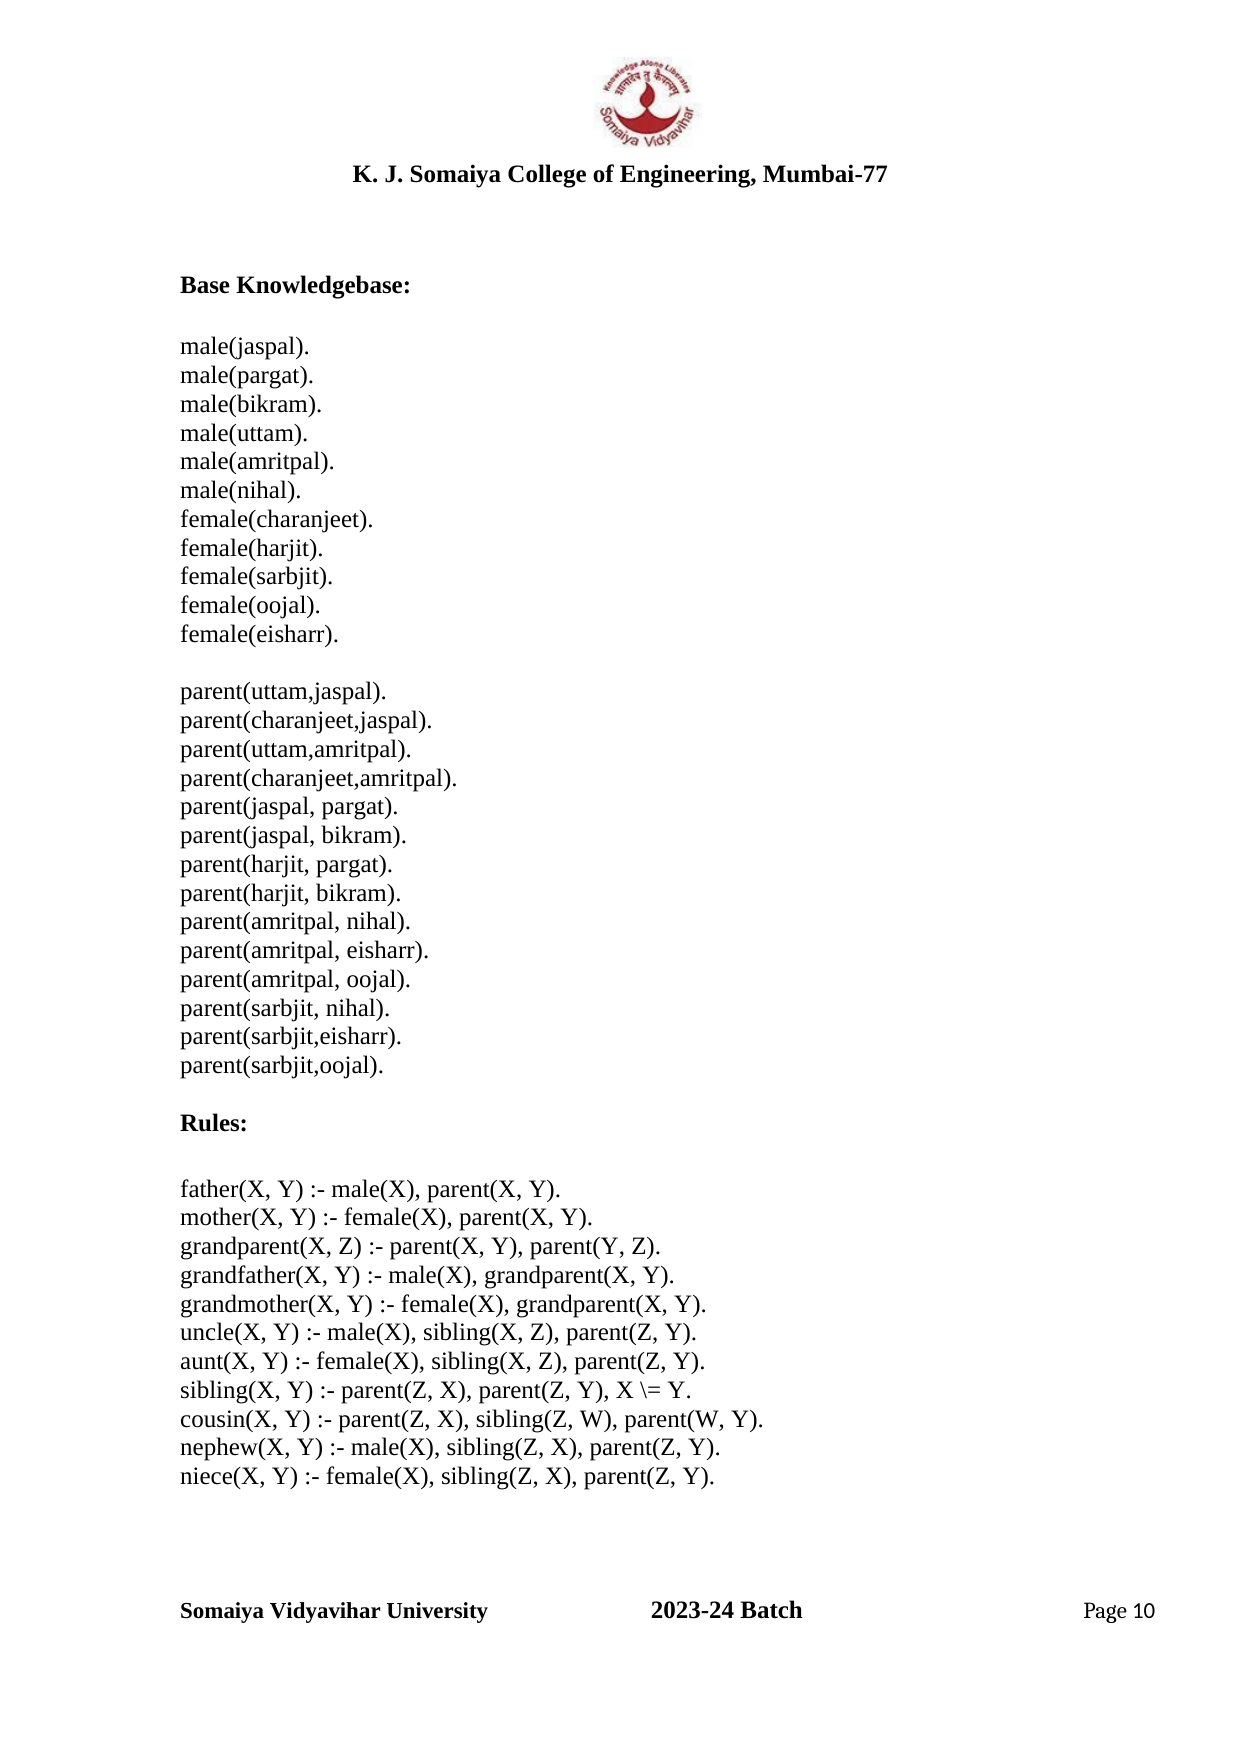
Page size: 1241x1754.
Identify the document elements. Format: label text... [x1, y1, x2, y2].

text parent(jaspal, bikram). [180, 820, 1060, 849]
text male(nihal). [180, 475, 1060, 504]
text parent(amritpal, eisharr). [180, 935, 1060, 964]
text grandfather(X, Y) :- male(X), grandparent(X, Y). [180, 1260, 1060, 1289]
text grandmother(X, Y) :- female(X), grandparent(X, Y). [180, 1289, 1060, 1317]
text parent(harjit, bikram). [180, 878, 1060, 906]
text parent(uttam,amritpal). [180, 734, 1060, 763]
text female(eisharr). [180, 619, 1060, 648]
text nephew(X, Y) :- male(X), sibling(Z, X), parent(Z, Y). [180, 1432, 1060, 1461]
text parent(amritpal, nihal). [180, 906, 1060, 935]
text parent(jaspal, pargat). [180, 791, 1060, 820]
text parent(sarbjit,eisharr). [180, 1021, 1060, 1050]
text parent(charanjeet,amritpal). [180, 763, 1060, 791]
text aunt(X, Y) :- female(X), sibling(X, Z), parent(Z, Y). [180, 1346, 1060, 1375]
text female(harjit). [180, 533, 1060, 561]
text mother(X, Y) :- female(X), parent(X, Y). [180, 1202, 1060, 1231]
text female(charanjeet). [180, 504, 1060, 533]
text male(jaspal). [180, 331, 1060, 360]
text female(oojal). [180, 590, 1060, 619]
text father(X, Y) :- male(X), parent(X, Y). [180, 1174, 1060, 1202]
text parent(sarbjit, nihal). [180, 993, 1060, 1021]
text Base Knowledgebase: [180, 270, 1060, 298]
picture [593, 57, 703, 150]
text parent(harjit, pargat). [180, 849, 1060, 878]
text parent(uttam,jaspal). [180, 676, 1060, 705]
text female(sarbjit). [180, 561, 1060, 590]
text male(amritpal). [180, 446, 1060, 475]
text male(pargat). [180, 360, 1060, 389]
text parent(charanjeet,jaspal). [180, 705, 1060, 734]
text male(uttam). [180, 418, 1060, 446]
text parent(amritpal, oojal). [180, 964, 1060, 993]
text Rules: [180, 1108, 1060, 1136]
text cousin(X, Y) :- parent(Z, X), sibling(Z, W), parent(W, Y). [180, 1404, 1060, 1432]
text niece(X, Y) :- female(X), sibling(Z, X), parent(Z, Y). [180, 1461, 1060, 1490]
text uncle(X, Y) :- male(X), sibling(X, Z), parent(Z, Y). [180, 1317, 1060, 1346]
text male(bikram). [180, 389, 1060, 418]
text grandparent(X, Z) :- parent(X, Y), parent(Y, Z). [180, 1231, 1060, 1260]
text parent(sarbjit,oojal). [180, 1050, 1060, 1079]
text sibling(X, Y) :- parent(Z, X), parent(Z, Y), X \= Y. [180, 1375, 1060, 1404]
